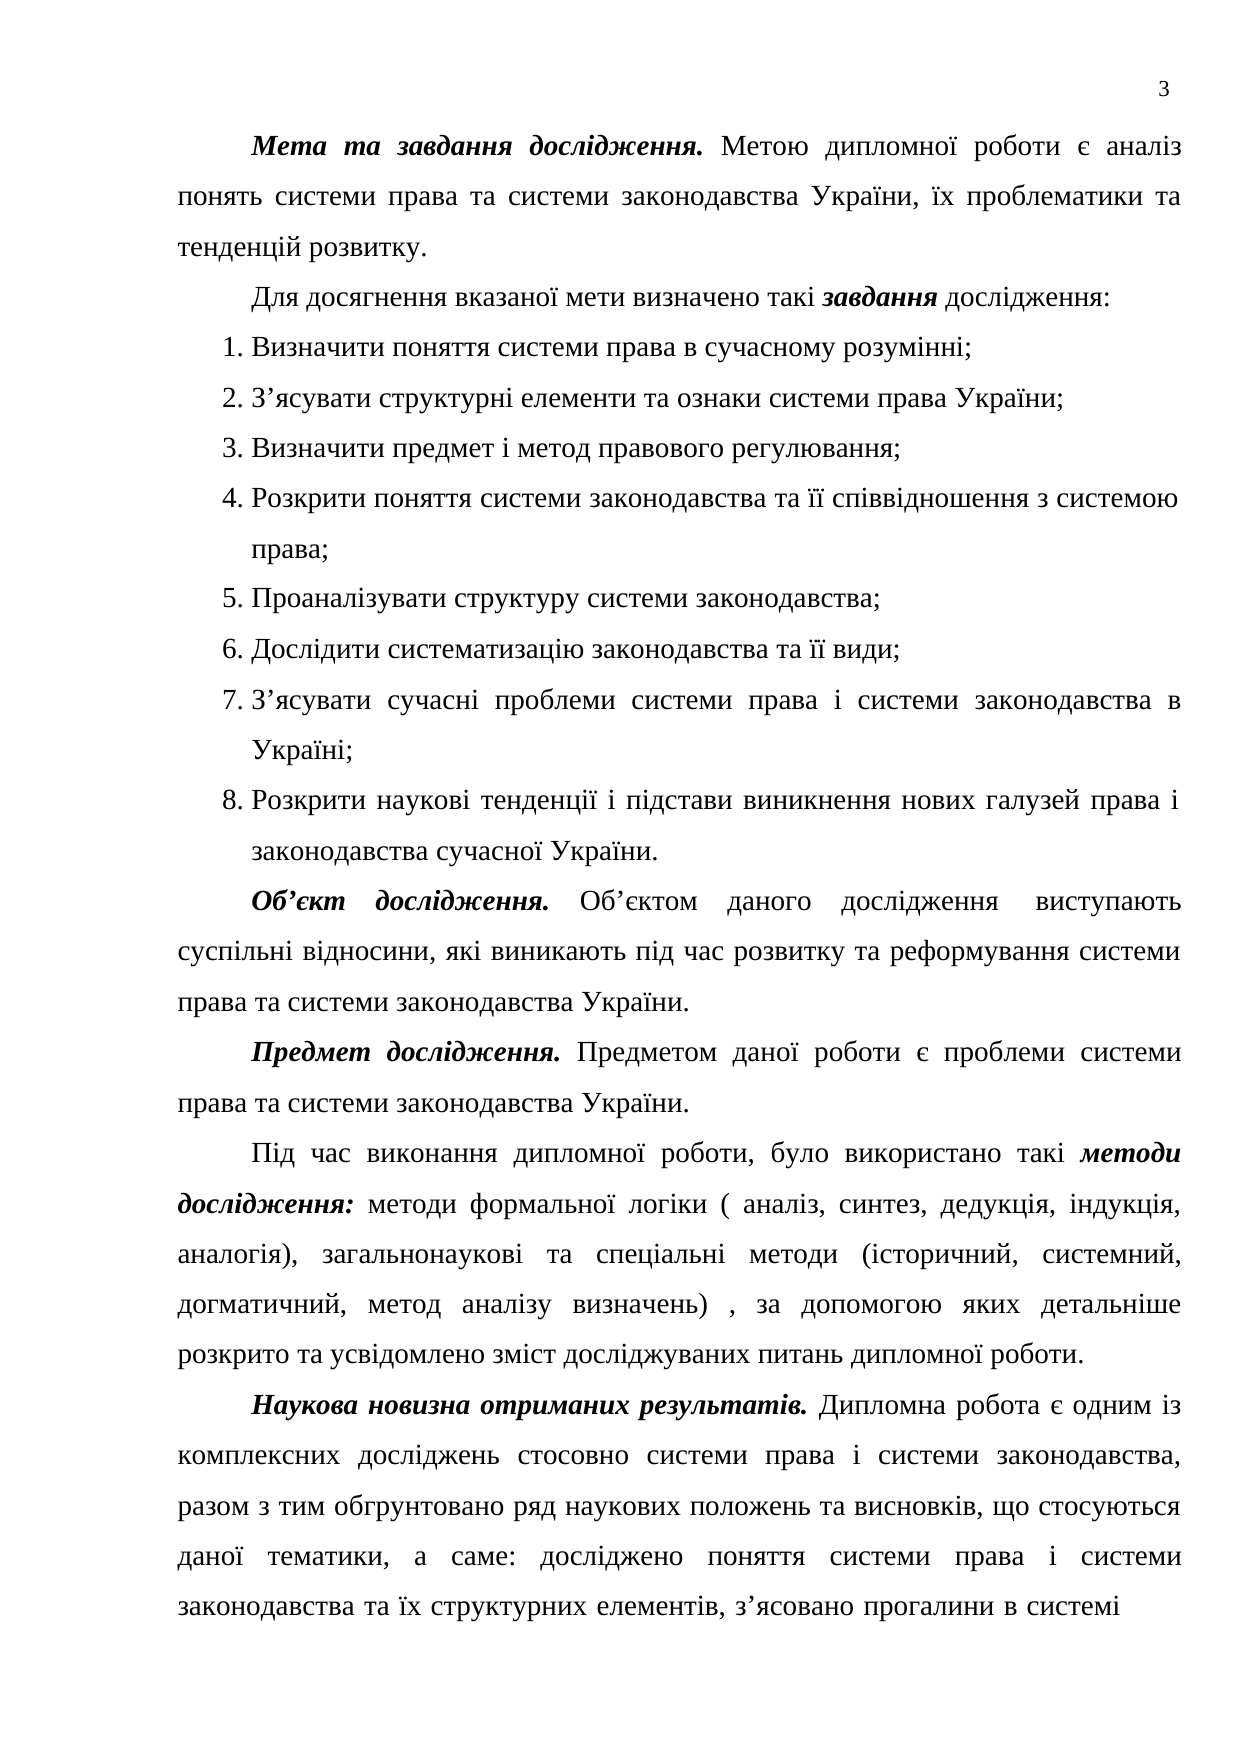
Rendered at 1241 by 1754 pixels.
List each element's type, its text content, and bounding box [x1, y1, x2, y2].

text Наукова новизна отриманих результатів. Дипломна робота є одним із комплексних досліджень стосовно системи права і системи законодавства, разом з тим обгрунтовано ряд наукових положень та висновків, що стосуються даної тематики, а саме: досліджено поняття системи права і системи законодавства та їх структурних елементів, з’ясовано прогалини в системі [177, 1387, 1182, 1622]
list Визначити предмет і метод правового регулювання; [222, 430, 1194, 464]
list З’ясувати структурні елементи та ознаки системи права України; [222, 380, 1194, 413]
list Проаналізувати структуру системи законодавства; [222, 581, 1194, 615]
text Для досягнення вказаної мети визначено такі завдання дослідження: [251, 279, 1194, 313]
list Визначити поняття системи права в сучасному розумінні; [222, 329, 1194, 363]
text Предмет дослідження. Предметом даної роботи є проблеми системи права та системи законодавства України. [177, 1034, 1181, 1118]
list Дослідити систематизацію законодавства та її види; [222, 632, 1194, 665]
text Об’єкт дослідження. Об’єктом даного дослідження виступають суспільні відносини, які виникають під час розвитку та реформування системи права та системи законодавства України. [177, 883, 1181, 1017]
text Під час виконання дипломної роботи, було використано такі методи дослідження: методи формальної логіки ( аналіз, синтез, дедукція, індукція, аналогія), загальнонаукові та спеціальні методи (історичний, системний, догматичний, метод аналізу визначень) , за допомогою яких детальніше розкрито та усвідомлено зміст досліджуваних питань дипломної роботи. [177, 1135, 1182, 1370]
list З’ясувати сучасні проблеми системи права і системи законодавства в Україні; [222, 682, 1181, 766]
text Мета та завдання дослідження. Метою дипломної роботи є аналіз понять системи права та системи законодавства України, їх проблематики та тенденцій розвитку. [177, 128, 1182, 262]
list Розкрити наукові тенденції і підстави виникнення нових галузей права і законодавства сучасної України. [222, 782, 1181, 866]
list Розкрити поняття системи законодавства та її співвідношення з системою права; [222, 481, 1181, 564]
